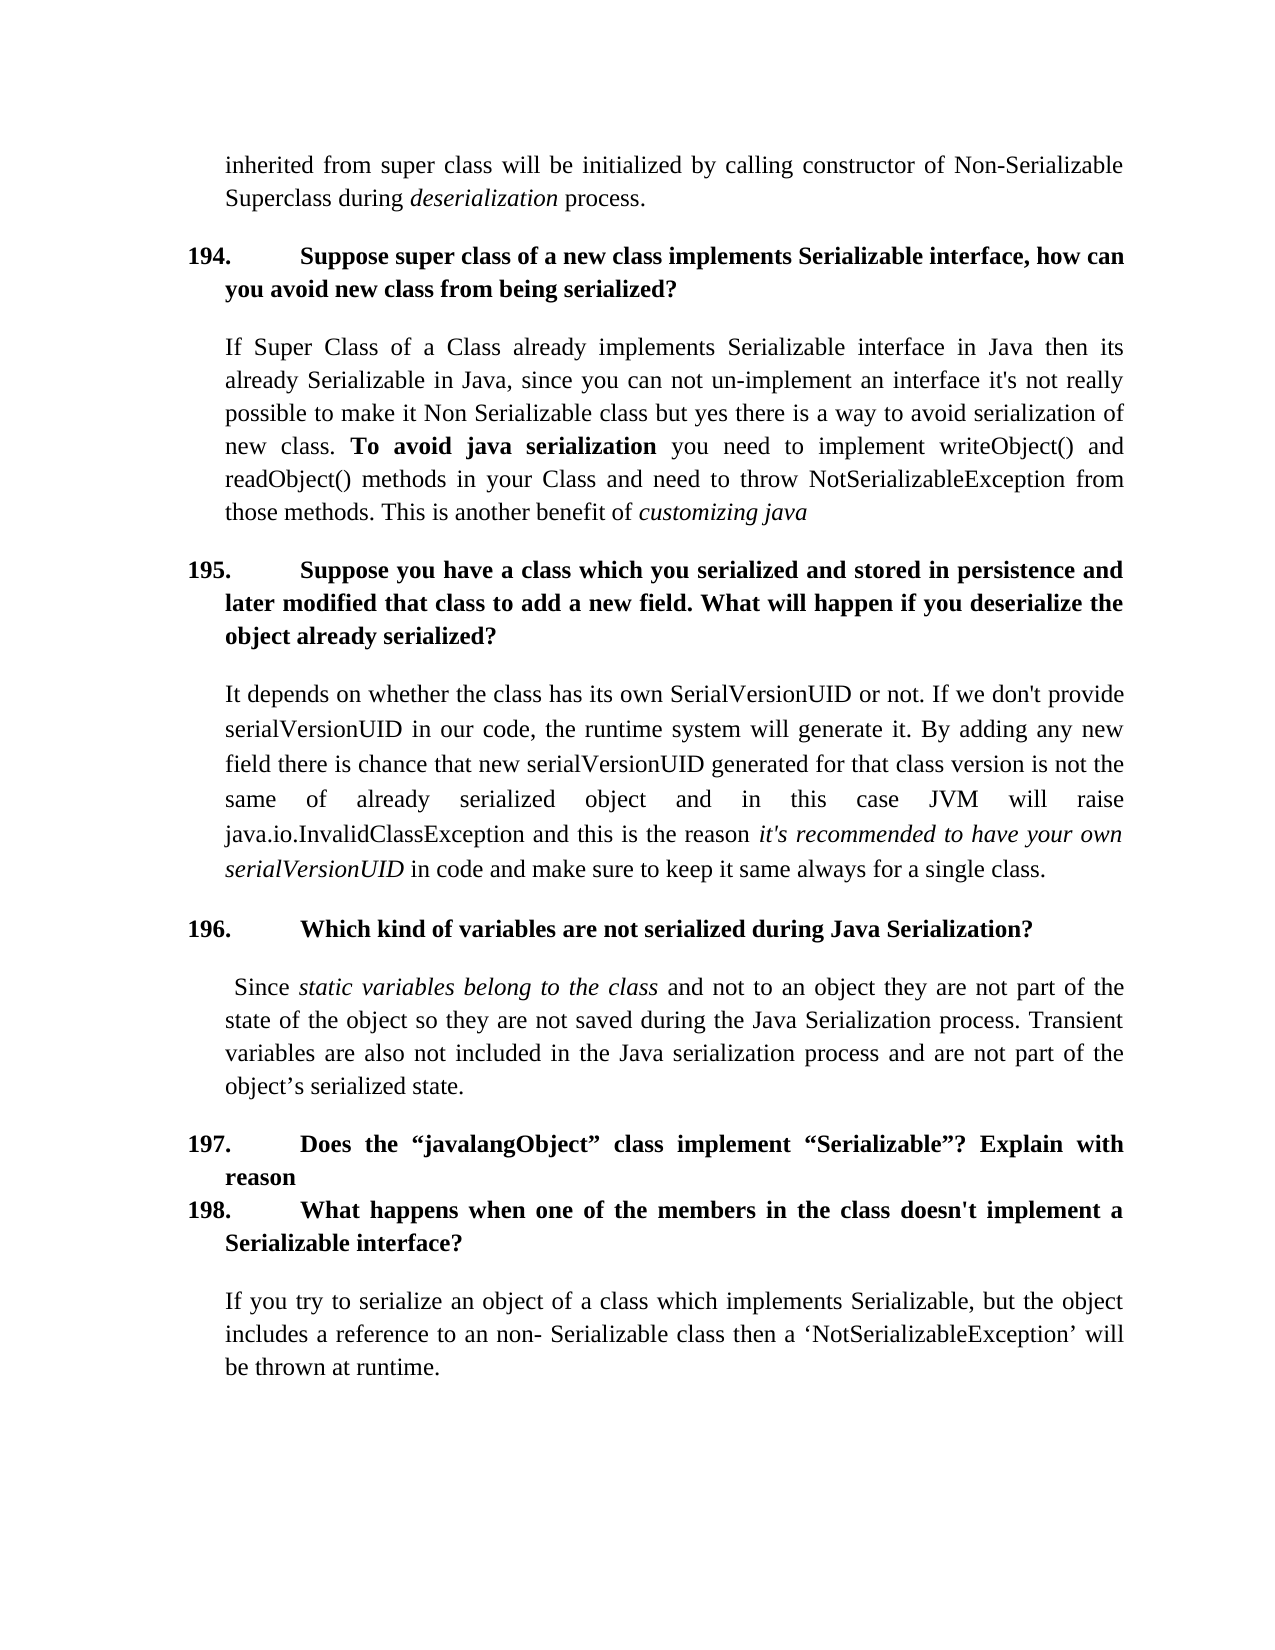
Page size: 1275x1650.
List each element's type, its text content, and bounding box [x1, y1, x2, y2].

text If Super Class of a Class already implements Serializable interface in Java then its already Serializable in Java, since you can not un-implement an interface it's not really possible to make it Non Serializable class but yes there is a way to avoid serialization of new class. To avoid java serialization you need to implement writeObject() and readObject() methods in your Class and need to throw NotSerializableException from those methods. This is another benefit of customizing java [225, 332, 1125, 526]
list What happens when one of the members in the class doesn't implement a Serializable interface? [187, 1195, 1125, 1257]
list Suppose you have a class which you serialized and stored in persistence and later modified that class to add a new field. What will happen if you deserialize the object already serialized? [187, 555, 1125, 650]
text Since static variables belong to the class and not to an object they are not part of the state of the object so they are not saved during the Java Serialization process. Transient variables are also not included in the Java serialization process and are not part of the object’s serialized state. [225, 972, 1125, 1005]
list Which kind of variables are not serialized during Java Serialization? [187, 914, 1125, 943]
text Since static variables belong to the class and not to an object they are not part of the state of the object so they are not saved during the Java Serialization process. Transient variables are also not included in the Java serialization process and are not part of the object’s serialized state. [225, 1067, 1125, 1100]
list Does the “javalangObject” class implement “Serializable”? Explain with reason [187, 1129, 1125, 1191]
text It depends on whether the class has its own SerialVersionUID or not. If we don't provide serialVersionUID in our code, the runtime system will generate it. By adding any new field there is chance that new serialVersionUID generated for that class version is not the same of already serialized object and in this case JVM will raise java.io.InvalidClassException and this is the reason it's recommended to have your own serialVersionUID in code and make sure to keep it same always for a single class. [225, 679, 1125, 883]
list Suppose super class of a new class implements Serializable interface, how can you avoid new class from being serialized? [187, 241, 1125, 303]
